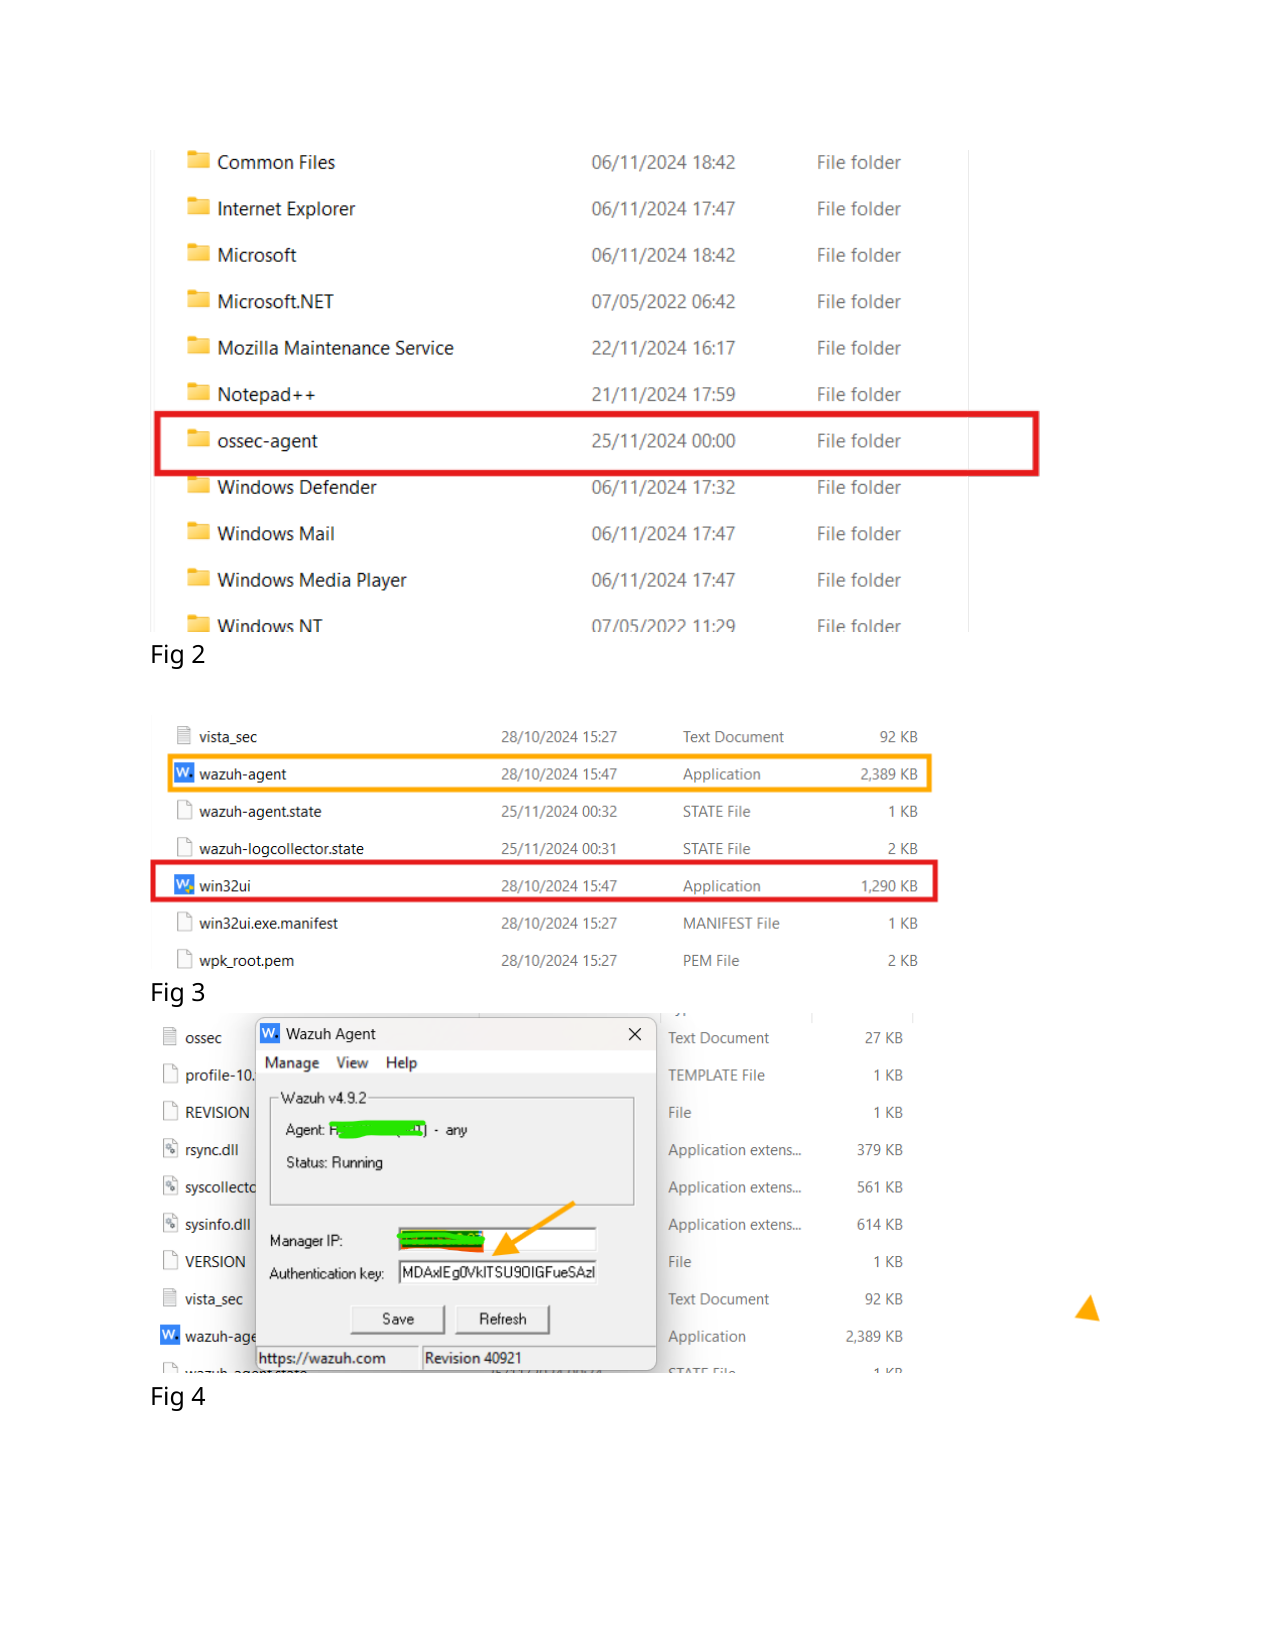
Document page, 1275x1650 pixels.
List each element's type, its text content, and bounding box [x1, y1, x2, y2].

picture [150, 1013, 1125, 1373]
picture [150, 715, 1125, 969]
picture [150, 150, 1040, 632]
text Fig 4 [150, 1373, 1125, 1412]
text Fig 3 [150, 974, 1125, 1008]
text Fig 2 [150, 637, 1125, 671]
